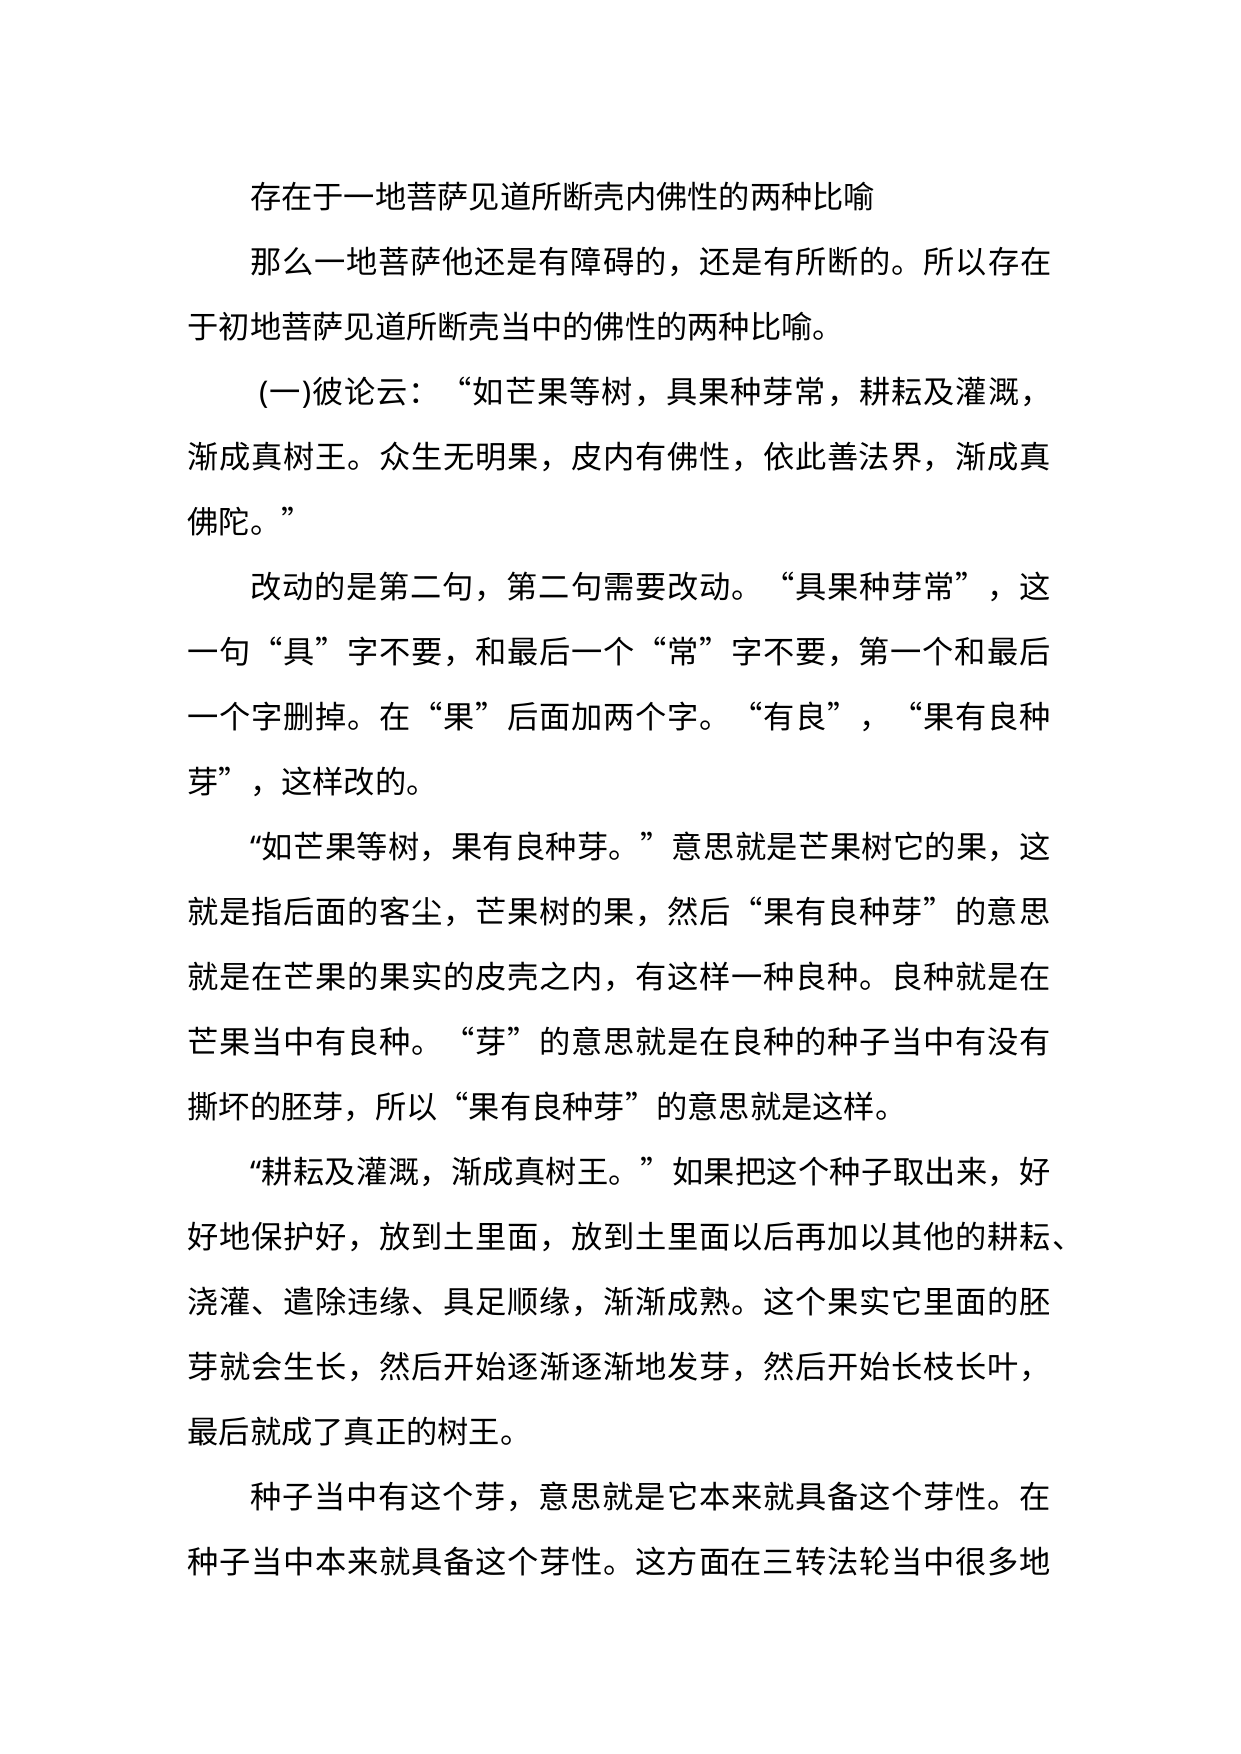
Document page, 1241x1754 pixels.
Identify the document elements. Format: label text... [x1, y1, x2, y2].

text 改动的是第二句，第二句需要改动。“具果种芽常”，这一句“具”字不要，和最后一个“常”字不要，第一个和最后一个字删掉。在“果”后面加两个字。“有良”，“果有良种芽”，这样改的。 [187, 552, 1053, 812]
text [187, 1462, 1053, 1592]
text 存在于一地菩萨见道所断壳内佛性的两种比喻 [187, 162, 1053, 227]
text “耕耘及灌溉，渐成真树王。”如果把这个种子取出来，好好地保护好，放到土里面，放到土里面以后再加以其他的耕耘、浇灌、遣除违缘、具足顺缘，渐渐成熟。这个果实它里面的胚芽就会生长，然后开始逐渐逐渐地发芽，然后开始长枝长叶，最后就成了真正的树王。 [187, 1137, 1053, 1462]
text (一)彼论云：“如芒果等树，具果种芽常，耕耘及灌溉，渐成真树王。众生无明果，皮内有佛性，依此善法界，渐成真佛陀。” [187, 357, 1053, 552]
text 那么一地菩萨他还是有障碍的，还是有所断的。所以存在于初地菩萨见道所断壳当中的佛性的两种比喻。 [187, 227, 1053, 357]
text “如芒果等树，果有良种芽。”意思就是芒果树它的果，这就是指后面的客尘，芒果树的果，然后“果有良种芽”的意思就是在芒果的果实的皮壳之内，有这样一种良种。良种就是在芒果当中有良种。“芽”的意思就是在良种的种子当中有没有撕坏的胚芽，所以“果有良种芽”的意思就是这样。 [187, 812, 1053, 1137]
